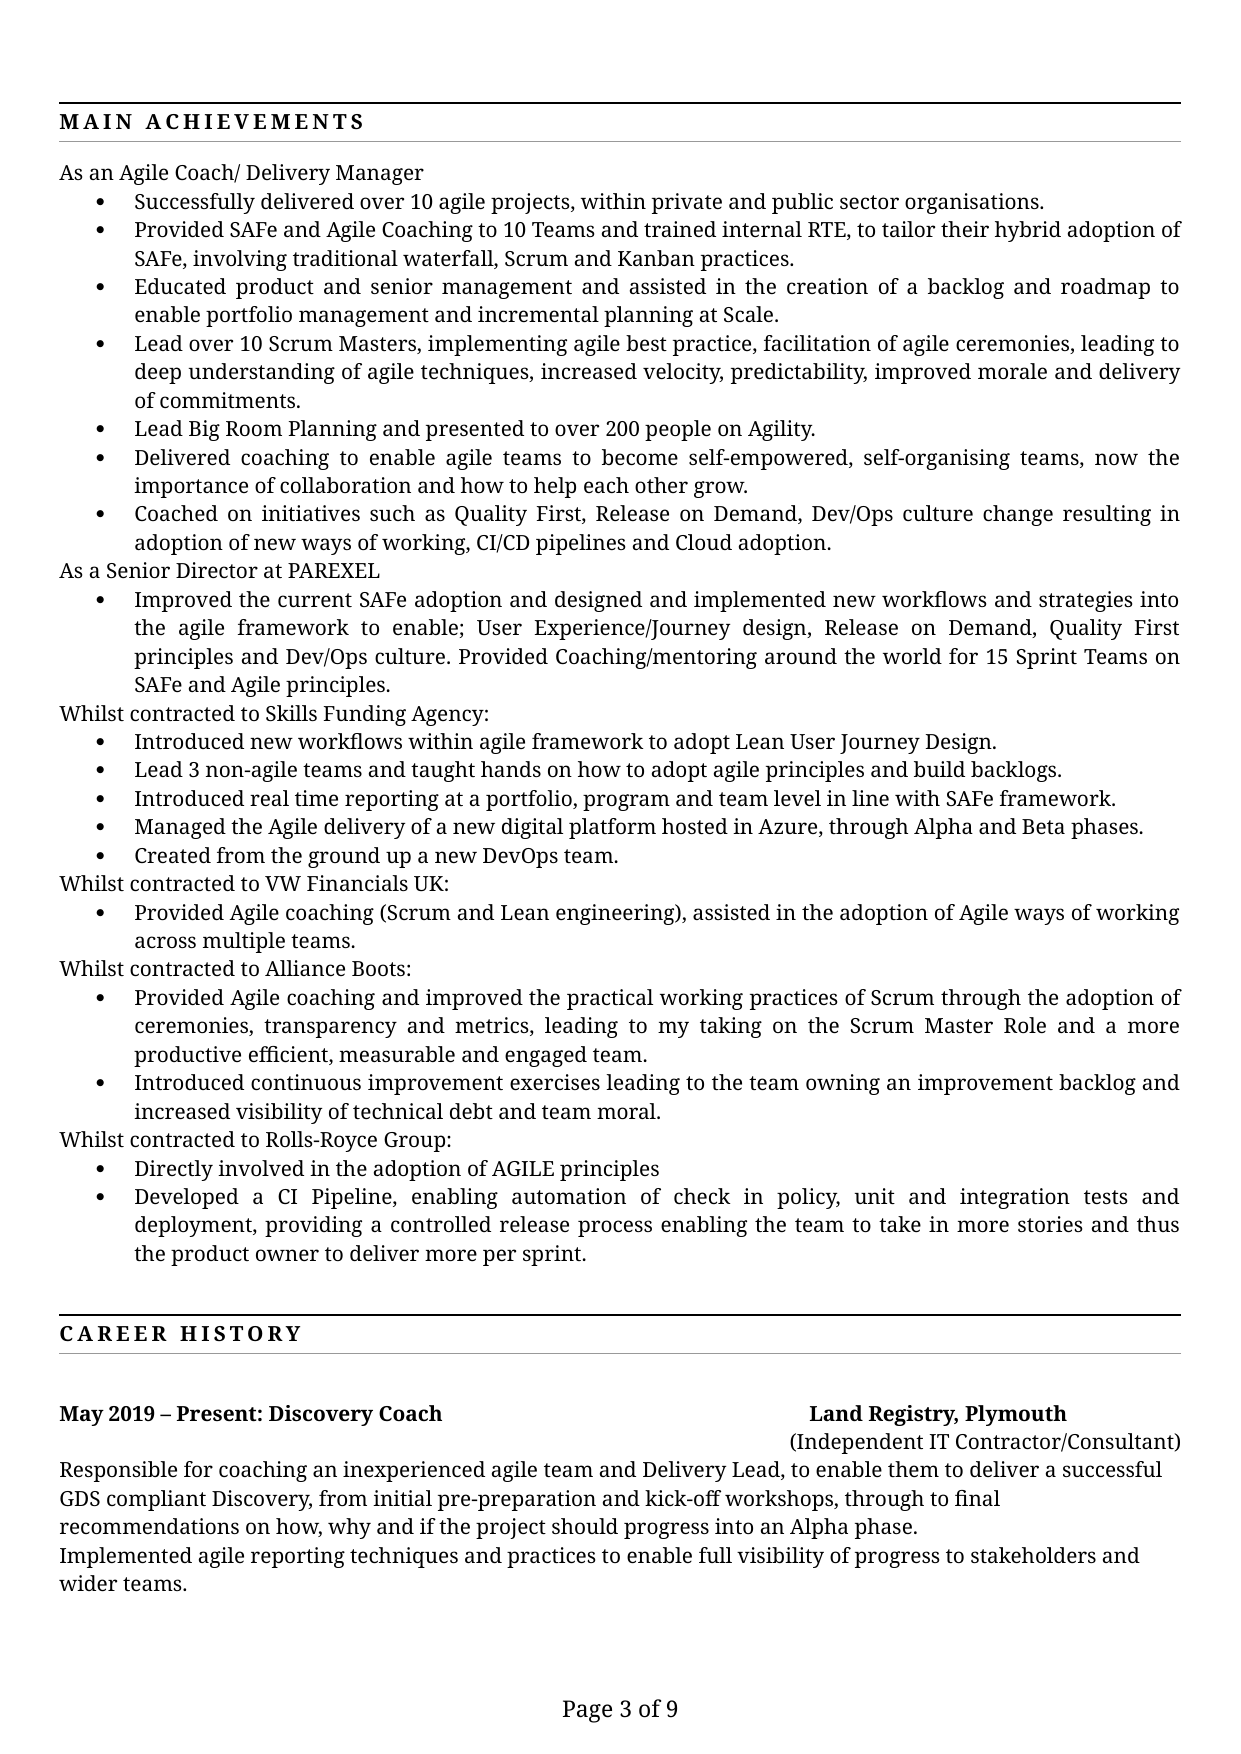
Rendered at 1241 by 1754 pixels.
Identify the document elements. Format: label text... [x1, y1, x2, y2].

list Improved the current SAFe adoption and designed and implemented new workflows and strategies into the agile framework to enable; User Experience/Journey design, Release on Demand, Quality First principles and Dev/Ops culture. Provided Coaching/mentoring around the world for 15 Sprint Teams on SAFe and Agile principles. [97, 585, 1181, 699]
list Delivered coaching to enable agile teams to become self-empowered, self-organising teams, now the importance of collaboration and how to help each other grow. [97, 443, 1181, 499]
list Managed the Agile delivery of a new digital platform hosted in Azure, through Alpha and Beta phases. [97, 812, 1181, 841]
list Created from the ground up a new DevOps team. [97, 841, 1181, 869]
list Directly involved in the adoption of AGILE principles [97, 1154, 1181, 1182]
list Introduced new workflows within agile framework to adopt Lean User Journey Design. [97, 727, 1181, 756]
list Introduced continuous improvement exercises leading to the team owning an improvement backlog and increased visibility of technical debt and team moral. [97, 1068, 1181, 1125]
text Whilst contracted to Skills Funding Agency: [59, 699, 1181, 727]
text Whilst contracted to Alliance Boots: [59, 954, 1181, 983]
text (Independent IT Contractor/Consultant) [59, 1427, 1181, 1456]
list Lead 3 non-agile teams and taught hands on how to adopt agile principles and build backlogs. [97, 756, 1181, 784]
text CAREER HISTORY [59, 1316, 1181, 1353]
text Responsible for coaching an inexperienced agile team and Delivery Lead, to enable them to deliver a successful GDS compliant Discovery, from initial pre-preparation and kick-off workshops, through to final recommendations on how, why and if the project should progress into an Alpha phase. [59, 1456, 1181, 1541]
text As an Agile Coach/ Delivery Manager [59, 158, 1181, 187]
list Provided Agile coaching and improved the practical working practices of Scrum through the adoption of ceremonies, transparency and metrics, leading to my taking on the Scrum Master Role and a more productive efficient, measurable and engaged team. [97, 983, 1181, 1068]
text MAIN ACHIEVEMENTS [59, 104, 1181, 141]
text Whilst contracted to Rolls-Royce Group: [59, 1125, 1181, 1154]
list Introduced real time reporting at a portfolio, program and team level in line with SAFe framework. [97, 784, 1181, 812]
list Lead over 10 Scrum Masters, implementing agile best practice, facilitation of agile ceremonies, leading to deep understanding of agile techniques, increased velocity, predictability, improved morale and delivery of commitments. [97, 329, 1181, 414]
list Educated product and senior management and assisted in the creation of a backlog and roadmap to enable portfolio management and incremental planning at Scale. [97, 272, 1181, 329]
list Developed a CI Pipeline, enabling automation of check in policy, unit and integration tests and deployment, providing a controlled release process enabling the team to take in more stories and thus the product owner to deliver more per sprint. [97, 1182, 1181, 1267]
list Provided SAFe and Agile Coaching to 10 Teams and trained internal RTE, to tailor their hybrid adoption of SAFe, involving traditional waterfall, Scrum and Kanban practices. [97, 215, 1181, 272]
list Successfully delivered over 10 agile projects, within private and public sector organisations. [97, 187, 1181, 215]
list Provided Agile coaching (Scrum and Lean engineering), assisted in the adoption of Agile ways of working across multiple teams. [97, 898, 1181, 954]
text Whilst contracted to VW Financials UK: [59, 869, 1181, 898]
text As a Senior Director at PAREXEL [59, 556, 1181, 585]
list Coached on initiatives such as Quality First, Release on Demand, Dev/Ops culture change resulting in adoption of new ways of working, CI/CD pipelines and Cloud adoption. [97, 499, 1181, 556]
text May 2019 – Present: Discovery Coach Land Registry, Plymouth [59, 1399, 1181, 1427]
text Implemented agile reporting techniques and practices to enable full visibility of progress to stakeholders and wider teams. [59, 1541, 1181, 1598]
list Lead Big Room Planning and presented to over 200 people on Agility. [97, 414, 1181, 443]
